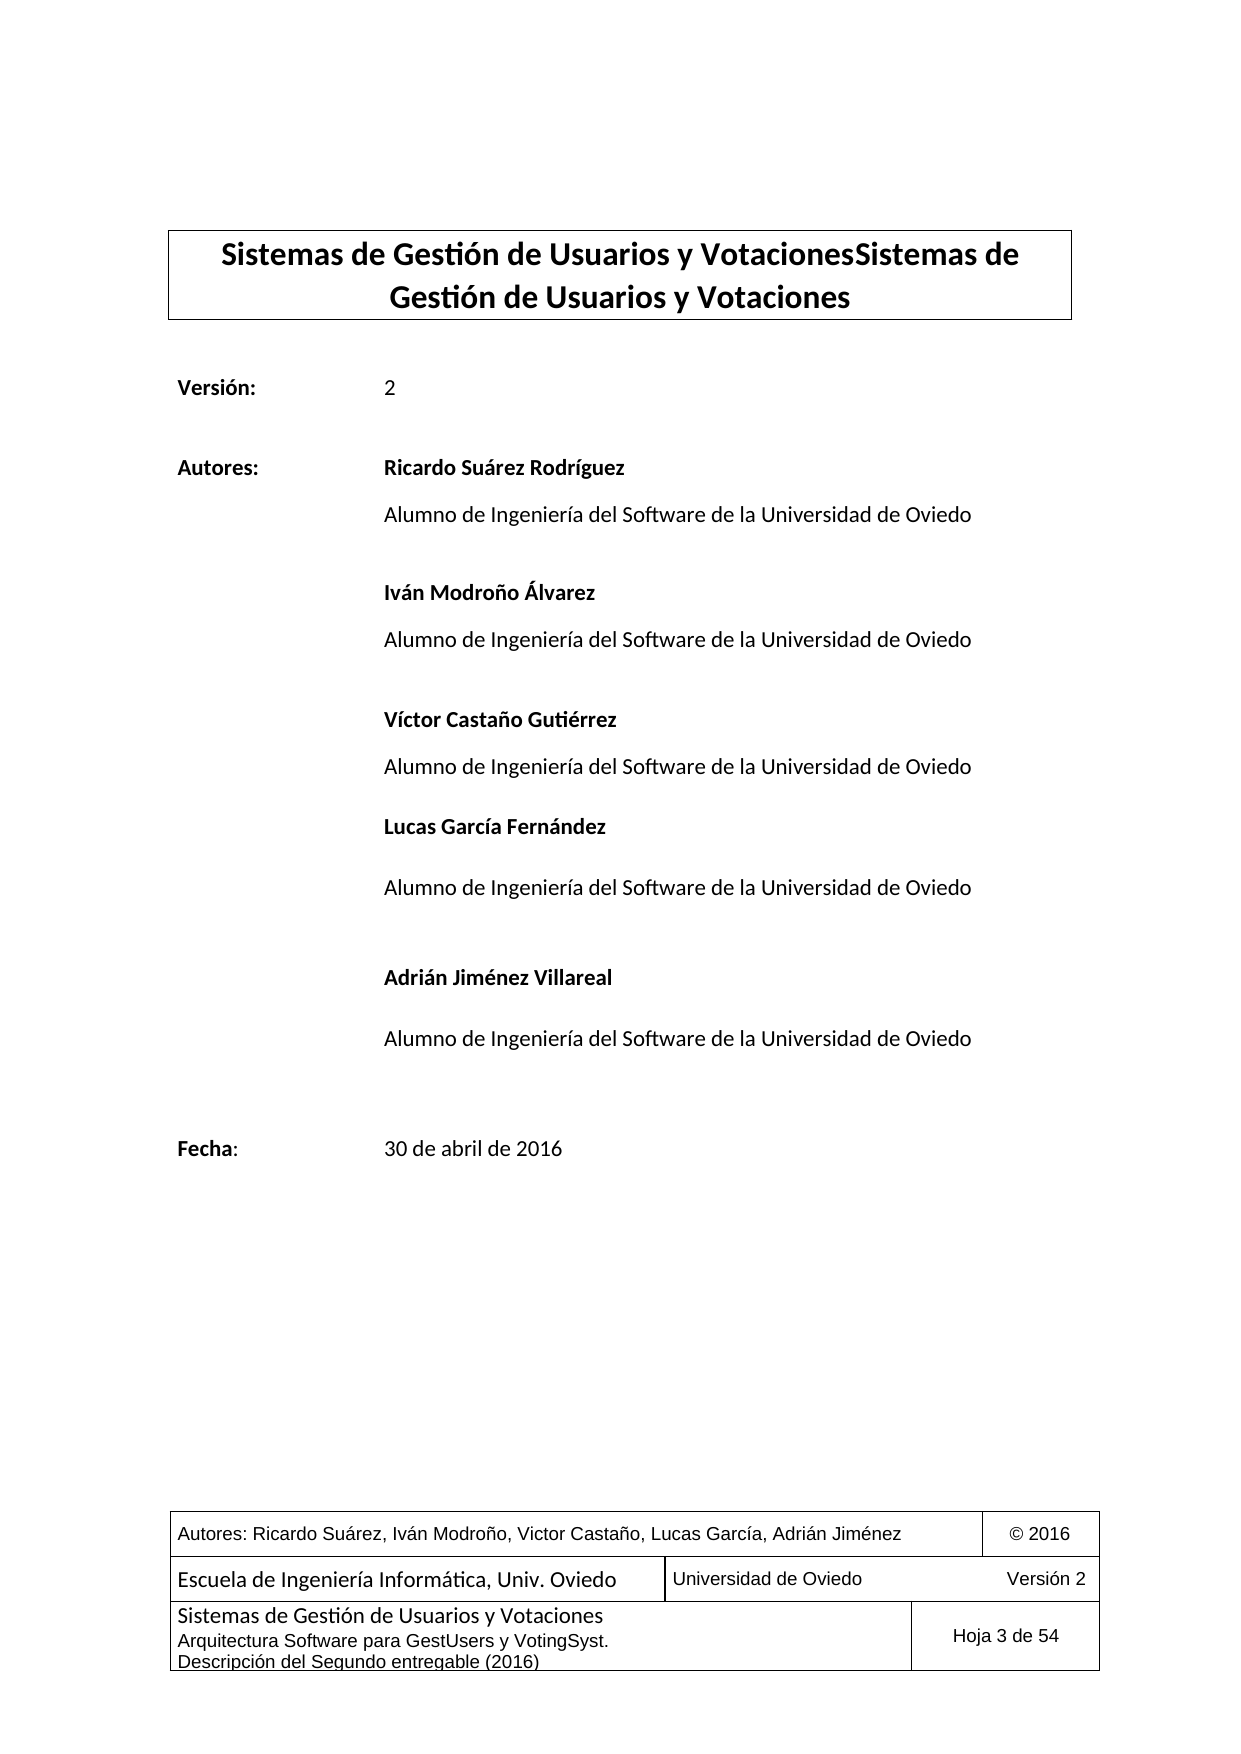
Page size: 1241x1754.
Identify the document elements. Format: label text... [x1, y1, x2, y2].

text Alumno de Ingeniería del Software de la Universidad de Oviedo [177, 625, 1063, 653]
text Fecha: 30 de abril de 2016 [177, 1134, 1063, 1162]
text Alumno de Ingeniería del Software de la Universidad de Oviedo [177, 1024, 1063, 1052]
text Alumno de Ingeniería del Software de la Universidad de Oviedo [177, 873, 1063, 901]
text Iván Modroño Álvarez [177, 578, 1063, 606]
text Alumno de Ingeniería del Software de la Universidad de Oviedo [177, 752, 1063, 780]
text Lucas García Fernández [177, 812, 1063, 840]
text Versión: 2 [177, 373, 1063, 401]
text Autores: Ricardo Suárez Rodríguez [177, 453, 1063, 481]
text Adrián Jiménez Villareal [177, 963, 1063, 991]
text Alumno de Ingeniería del Software de la Universidad de Oviedo [177, 500, 1063, 528]
text Víctor Castaño Gutiérrez [177, 705, 1063, 733]
text VotingSyst: Sistema de Votaciones [169, 231, 1071, 319]
